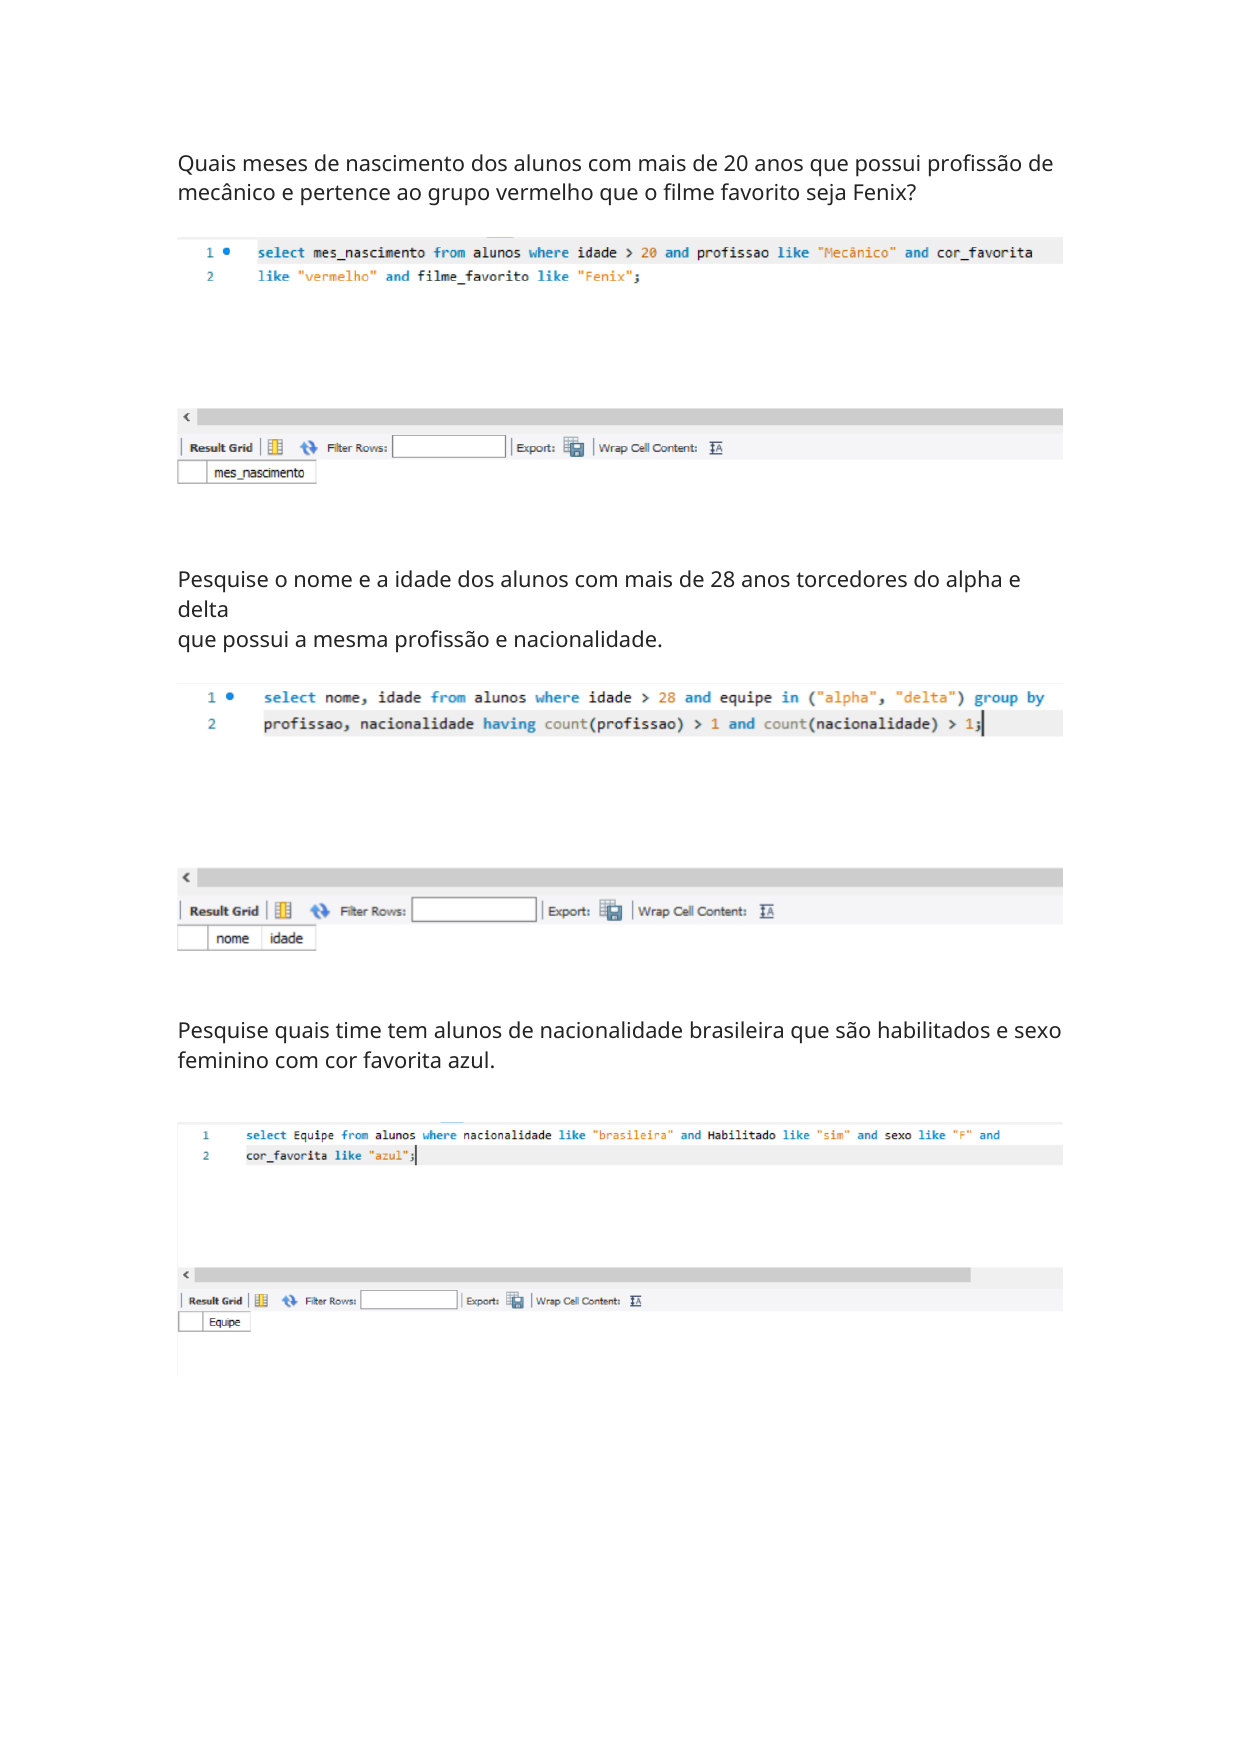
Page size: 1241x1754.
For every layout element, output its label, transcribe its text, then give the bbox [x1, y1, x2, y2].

text Pesquise o nome e a idade dos alunos com mais de 28 anos torcedores do alpha e delta [177, 564, 1063, 624]
picture [177, 237, 1063, 535]
picture [177, 683, 1063, 986]
text que possui a mesma profissão e nacionalidade. [177, 624, 1063, 653]
text Quais meses de nascimento dos alunos com mais de 20 anos que possui profissão de mecânico e pertence ao grupo vermelho que o filme favorito seja Fenix? [177, 148, 1063, 207]
text Pesquise quais time tem alunos de nacionalidade brasileira que são habilitados e sexo feminino com cor favorita azul. [177, 1015, 1063, 1075]
picture [177, 1122, 1063, 1375]
